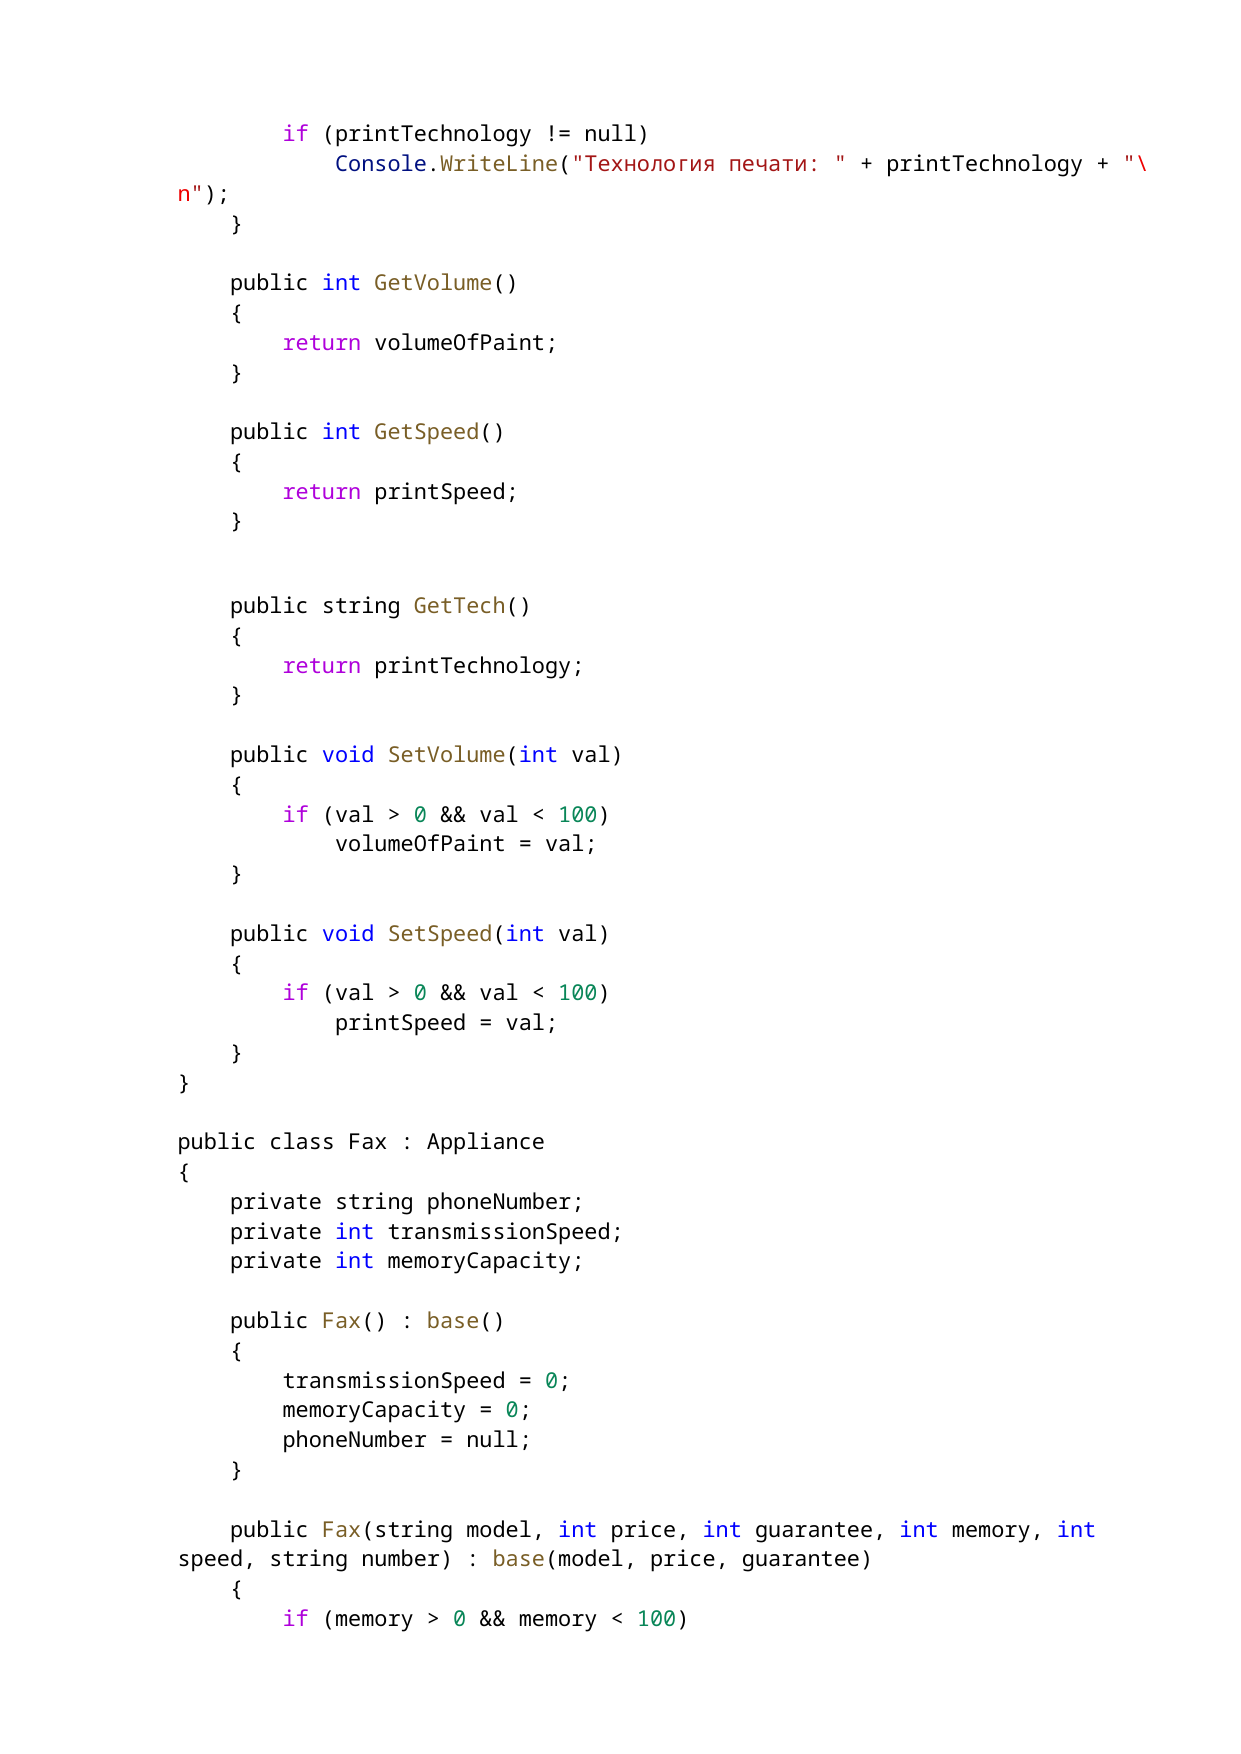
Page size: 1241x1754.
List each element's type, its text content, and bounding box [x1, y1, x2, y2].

text { [177, 769, 1152, 798]
text printSpeed = val; [177, 1007, 1152, 1037]
text public int GetVolume() [177, 267, 1152, 297]
text { [177, 620, 1152, 649]
text } [177, 1067, 1152, 1096]
text } [177, 505, 1152, 535]
text public Fax(string model, int price, int guarantee, int memory, int speed, string number) : base(model, price, guarantee) [177, 1513, 1152, 1573]
text { [177, 1335, 1152, 1364]
text if (memory > 0 && memory < 100) [177, 1603, 1152, 1633]
text public int GetSpeed() [177, 416, 1152, 446]
text transmissionSpeed = 0; [177, 1364, 1152, 1394]
text Console.WriteLine("Технология печати: " + printTechnology + "\n"); [177, 148, 1152, 207]
text { [177, 297, 1152, 327]
text return printTechnology; [177, 649, 1152, 679]
text } [177, 679, 1152, 709]
text public void SetVolume(int val) [177, 739, 1152, 769]
text return volumeOfPaint; [177, 327, 1152, 356]
text { [177, 947, 1152, 977]
text public Fax() : base() [177, 1305, 1152, 1335]
text public string GetTech() [177, 590, 1152, 620]
text } [177, 858, 1152, 888]
text volumeOfPaint = val; [177, 828, 1152, 858]
text if (val > 0 && val < 100) [177, 798, 1152, 828]
text public void SetSpeed(int val) [177, 918, 1152, 947]
text { [177, 446, 1152, 476]
text memoryCapacity = 0; [177, 1394, 1152, 1424]
text } [177, 207, 1152, 237]
text { [177, 1573, 1152, 1603]
text { [177, 1156, 1152, 1186]
text phoneNumber = null; [177, 1424, 1152, 1454]
text } [177, 1037, 1152, 1067]
text } [177, 1454, 1152, 1484]
text return printSpeed; [177, 476, 1152, 505]
text private string phoneNumber; [177, 1186, 1152, 1216]
text private int memoryCapacity; [177, 1245, 1152, 1275]
text private int transmissionSpeed; [177, 1216, 1152, 1245]
text public class Fax : Appliance [177, 1126, 1152, 1156]
text if (val > 0 && val < 100) [177, 977, 1152, 1007]
text if (printTechnology != null) [177, 118, 1152, 148]
text } [177, 356, 1152, 386]
